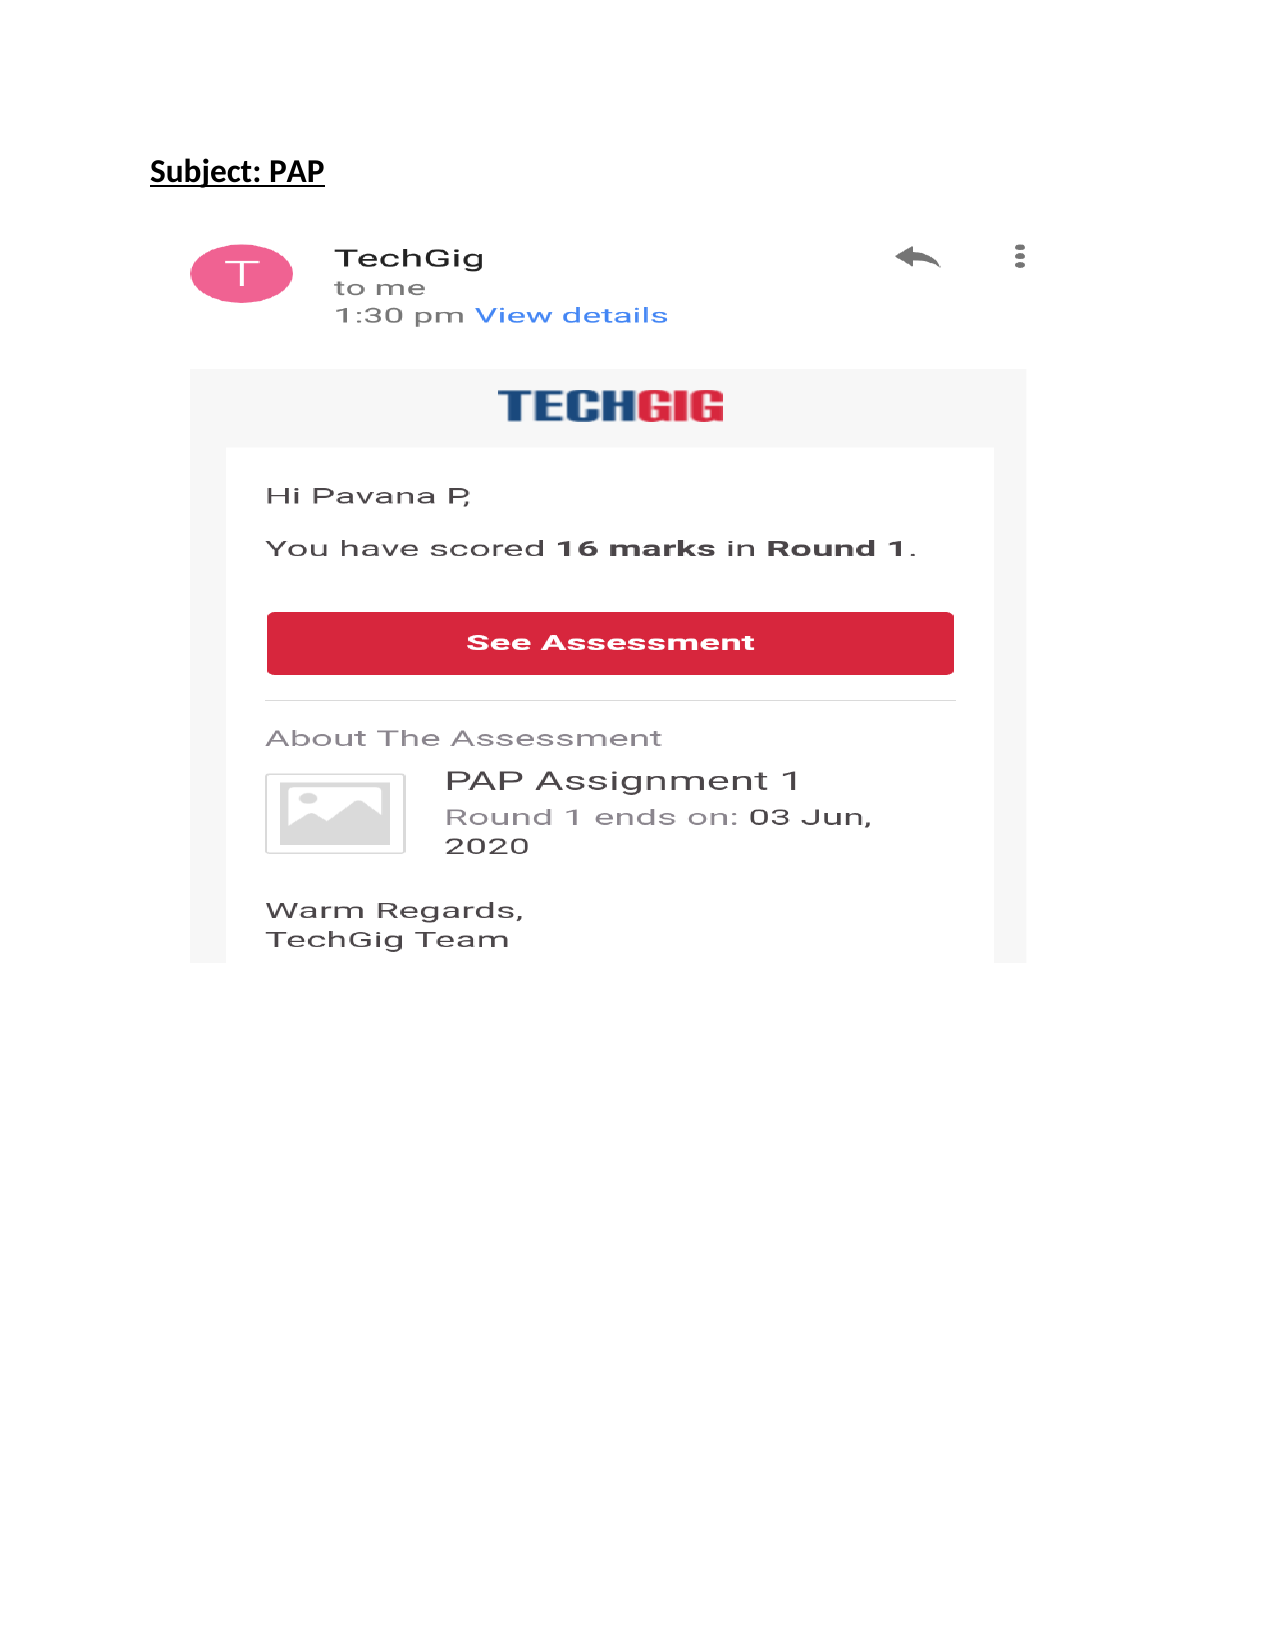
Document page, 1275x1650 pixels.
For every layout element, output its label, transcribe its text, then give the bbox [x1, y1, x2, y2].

picture [150, 231, 1027, 963]
text Subject: PAP [150, 150, 1125, 191]
